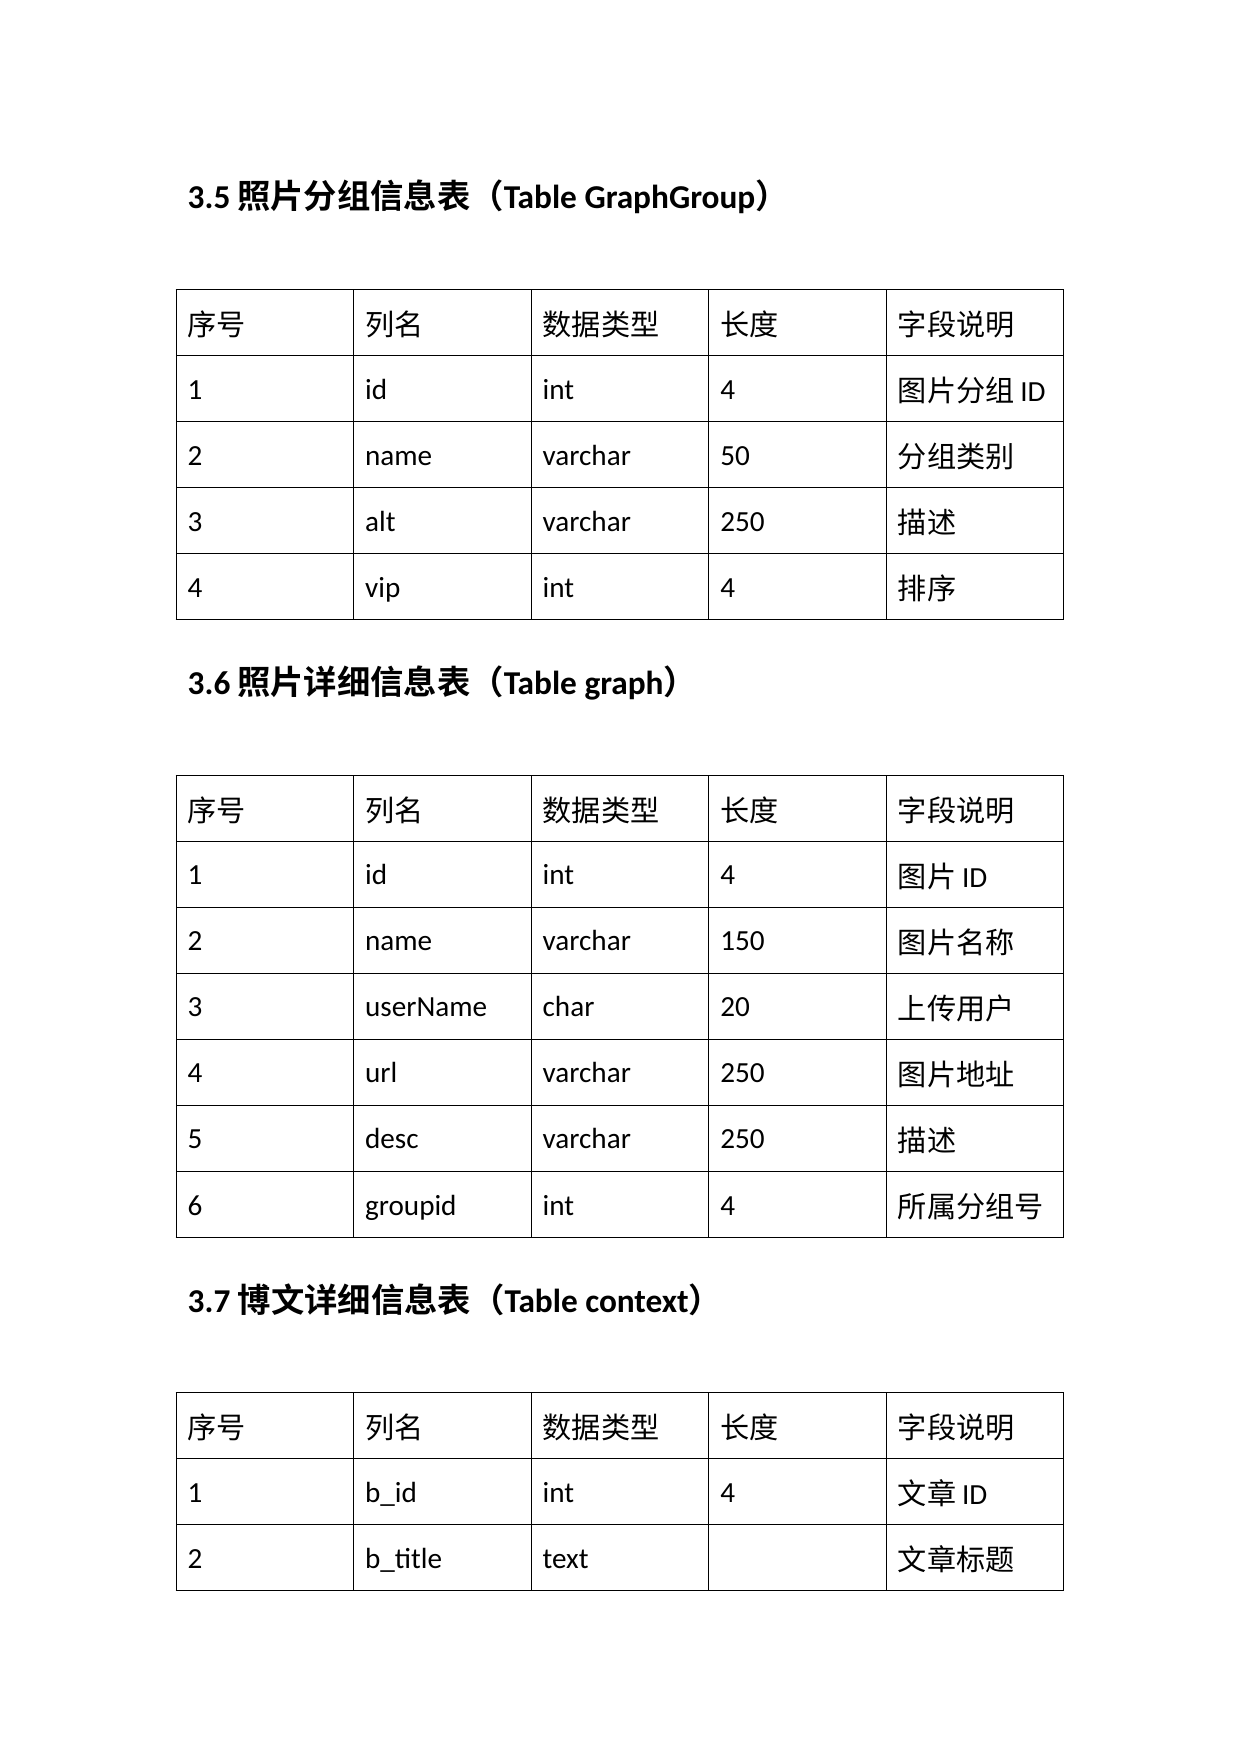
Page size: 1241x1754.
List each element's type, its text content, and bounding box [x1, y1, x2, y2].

table_cell 250 [709, 488, 886, 553]
subtitle 3.5照片分组信息表（Table GraphGroup） [187, 162, 1053, 227]
table_cell 图片名称 [887, 908, 1063, 973]
table_header 长度 [709, 1393, 886, 1458]
table_header 数据类型 [532, 290, 708, 355]
table_header 列名 [354, 776, 531, 841]
table_cell int [532, 356, 708, 421]
table_cell name [354, 908, 531, 973]
table_header 字段说明 [887, 776, 1063, 841]
table_cell 排序 [887, 554, 1063, 619]
table_cell 3 [177, 974, 353, 1039]
subtitle 3.6照片详细信息表（Table graph） [187, 647, 1053, 712]
table_cell 1 [177, 1459, 353, 1524]
table_header 字段说明 [887, 290, 1063, 355]
table_cell 6 [177, 1172, 353, 1237]
table_header 数据类型 [532, 776, 708, 841]
table_cell b_id [354, 1459, 531, 1524]
table_cell varchar [532, 908, 708, 973]
table_cell 所属分组号 [887, 1172, 1063, 1237]
table_header 字段说明 [887, 1393, 1063, 1458]
table_cell id [354, 356, 531, 421]
table_cell int [532, 1459, 708, 1524]
table_header 长度 [709, 776, 886, 841]
table_cell 5 [177, 1106, 353, 1171]
table_cell int [532, 554, 708, 619]
table_cell varchar [532, 1106, 708, 1171]
table_cell id [354, 842, 531, 907]
table_cell text [532, 1525, 708, 1590]
table_cell 2 [177, 422, 353, 487]
table_cell 文章标题 [887, 1525, 1063, 1590]
table_cell 图片ID [887, 842, 1063, 907]
table_cell 250 [709, 1106, 886, 1171]
table_cell [709, 1525, 886, 1590]
table_cell 4 [709, 356, 886, 421]
table_cell 4 [709, 554, 886, 619]
table_cell 250 [709, 1040, 886, 1105]
table_cell varchar [532, 1040, 708, 1105]
table_cell 图片地址 [887, 1040, 1063, 1105]
table_cell 4 [709, 1459, 886, 1524]
table_cell int [532, 1172, 708, 1237]
table_cell groupid [354, 1172, 531, 1237]
table_cell 1 [177, 356, 353, 421]
table_header 序号 [177, 290, 353, 355]
table_cell 上传用户 [887, 974, 1063, 1039]
table_cell 150 [709, 908, 886, 973]
table_header 序号 [177, 1393, 353, 1458]
table_cell 20 [709, 974, 886, 1039]
table_cell 3 [177, 488, 353, 553]
table_cell 图片分组ID [887, 356, 1063, 421]
table_cell varchar [532, 488, 708, 553]
table_cell 描述 [887, 1106, 1063, 1171]
table_cell alt [354, 488, 531, 553]
table_cell 分组类别 [887, 422, 1063, 487]
table_cell 4 [709, 842, 886, 907]
subtitle 3.7 博文详细信息表（Table context） [187, 1265, 1053, 1330]
table_cell 1 [177, 842, 353, 907]
table_cell 50 [709, 422, 886, 487]
table_cell 文章ID [887, 1459, 1063, 1524]
table_cell 描述 [887, 488, 1063, 553]
table_cell varchar [532, 422, 708, 487]
table_cell name [354, 422, 531, 487]
table_header 列名 [354, 1393, 531, 1458]
table_cell userName [354, 974, 531, 1039]
table_header 数据类型 [532, 1393, 708, 1458]
table_cell char [532, 974, 708, 1039]
table_cell 2 [177, 1525, 353, 1590]
table_cell int [532, 842, 708, 907]
table_cell 4 [177, 1040, 353, 1105]
table_cell vip [354, 554, 531, 619]
table_cell desc [354, 1106, 531, 1171]
table_cell 2 [177, 908, 353, 973]
table_header 列名 [354, 290, 531, 355]
table_cell b_title [354, 1525, 531, 1590]
table_cell url [354, 1040, 531, 1105]
table_cell 4 [177, 554, 353, 619]
table_header 长度 [709, 290, 886, 355]
table_header 序号 [177, 776, 353, 841]
table_cell 4 [709, 1172, 886, 1237]
